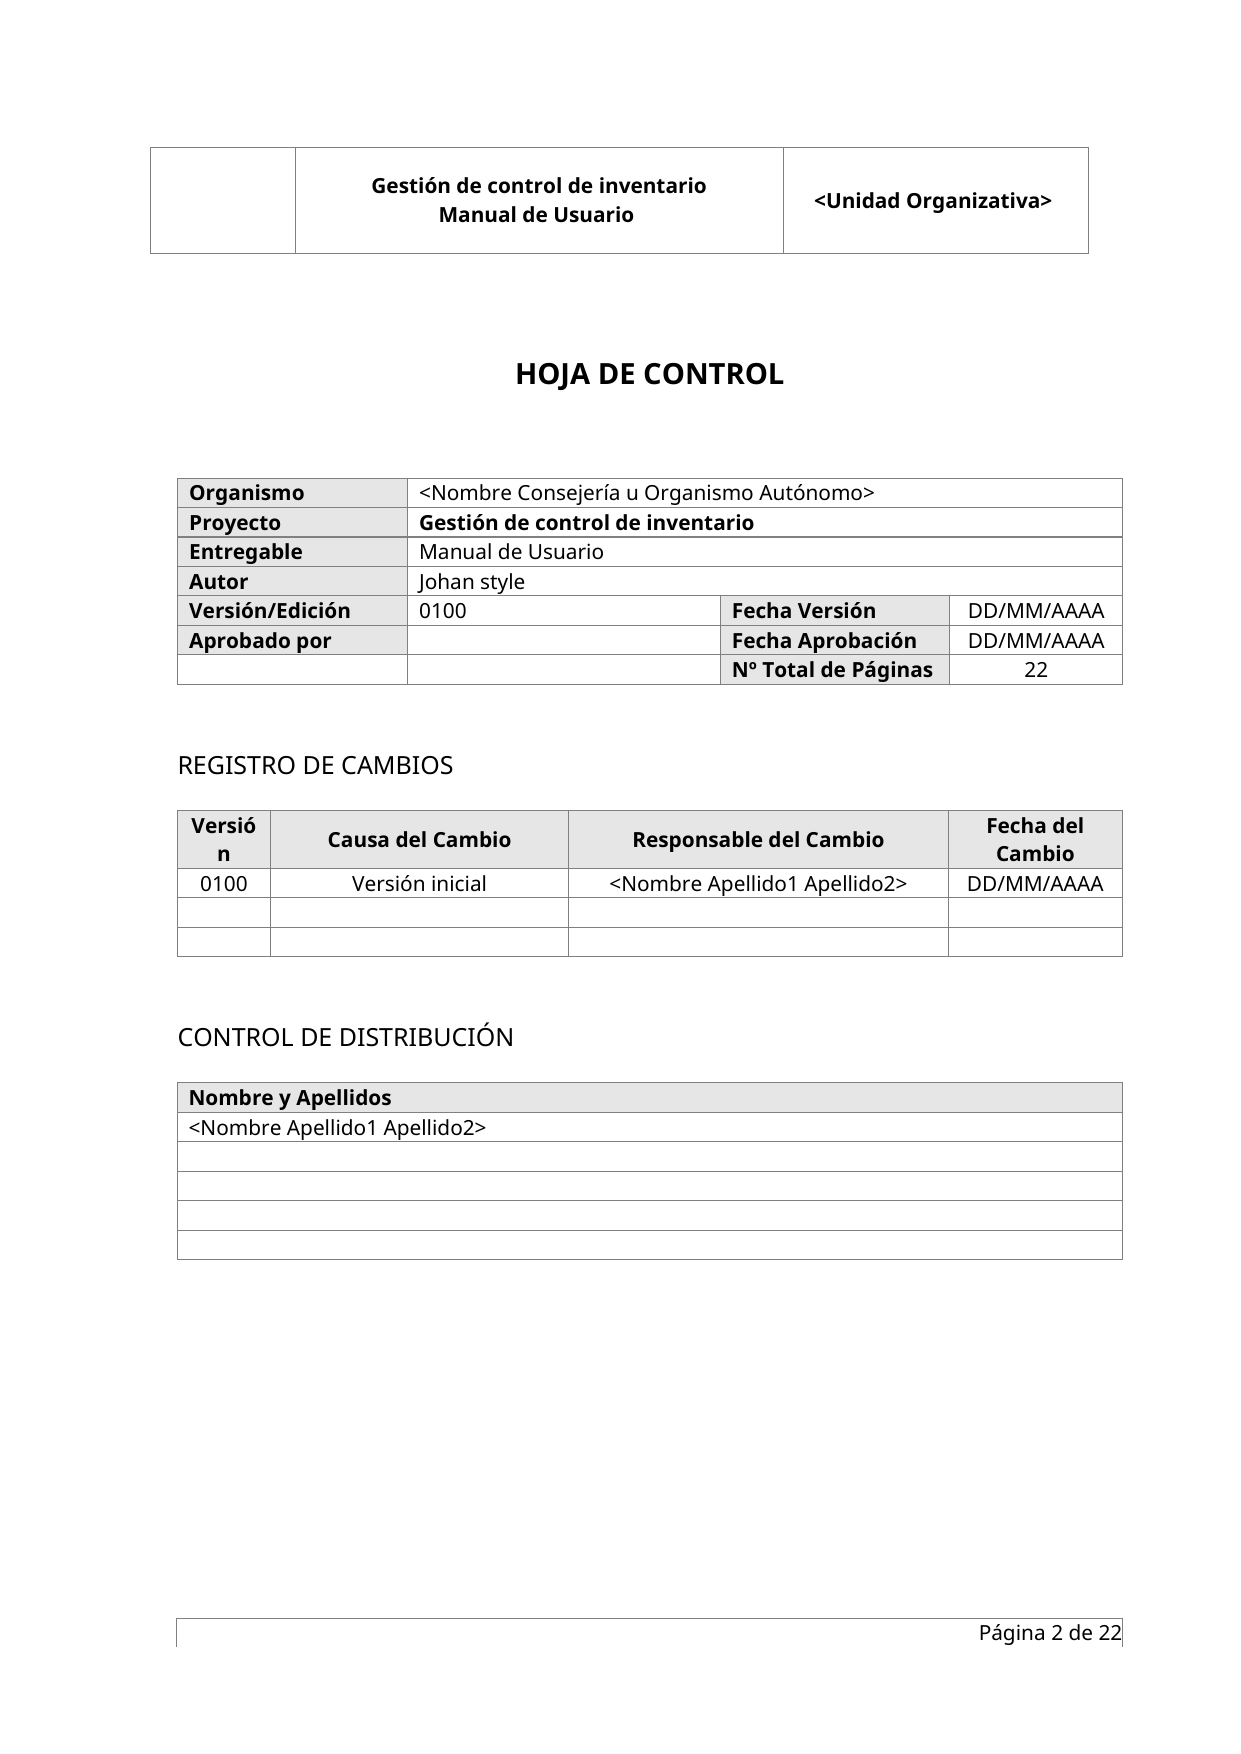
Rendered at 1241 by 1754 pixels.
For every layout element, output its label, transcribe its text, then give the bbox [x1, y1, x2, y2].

table_header Fecha del Cambio [949, 811, 1122, 868]
table_cell [408, 655, 720, 684]
text REGISTRO DE CAMBIOS [177, 747, 1122, 781]
table_header Nombre y Apellidos [178, 1083, 1122, 1112]
table_cell [949, 928, 1122, 956]
table_cell DD/MM/AAAA [950, 596, 1122, 625]
table_cell Versión/Edición [178, 596, 407, 625]
table_cell [408, 626, 720, 654]
table_header Responsable del Cambio [569, 811, 948, 868]
table_cell <Nombre Apellido1 Apellido2> [178, 1113, 1122, 1141]
table_cell Fecha Aprobación [721, 626, 949, 654]
table_cell DD/MM/AAAA [949, 869, 1122, 897]
table_cell [178, 1201, 1122, 1229]
table_cell [569, 928, 948, 956]
table_cell [569, 898, 948, 927]
table_cell [178, 928, 270, 956]
table_header Versión [178, 811, 270, 868]
table_cell [178, 1142, 1122, 1171]
table_cell Aprobado por [178, 626, 407, 654]
table_cell DD/MM/AAAA [950, 626, 1122, 654]
table_cell [949, 898, 1122, 927]
table_cell [178, 655, 407, 684]
table_cell [271, 928, 568, 956]
table_cell [950, 655, 1122, 684]
table_cell [178, 898, 270, 927]
table_header Organismo [178, 479, 407, 507]
table_cell 0100 [178, 869, 270, 897]
table_cell Autor [178, 567, 407, 595]
table_cell [178, 1172, 1122, 1200]
table_cell Fecha Versión [721, 596, 949, 625]
text CONTROL DE DISTRIBUCIÓN [177, 1020, 1122, 1054]
table_cell Manual de Usuario [408, 538, 1122, 566]
table_cell [178, 1231, 1122, 1259]
table_header <Nombre Consejería u Organismo Autónomo> [408, 479, 1122, 507]
table_cell Versión inicial [271, 869, 568, 897]
table_cell 0100 [408, 596, 720, 625]
table_cell Johan style [408, 567, 1122, 595]
text HOJA DE CONTROL [177, 353, 1122, 393]
table_cell Entregable [178, 538, 407, 566]
table_cell Proyecto [178, 508, 407, 536]
table_cell [271, 898, 568, 927]
table_cell <Nombre Apellido1 Apellido2> [569, 869, 948, 897]
table_header Causa del Cambio [271, 811, 568, 868]
table_cell Nº Total de Páginas [721, 655, 949, 684]
table_cell Gestión de control de inventario [408, 508, 1122, 536]
